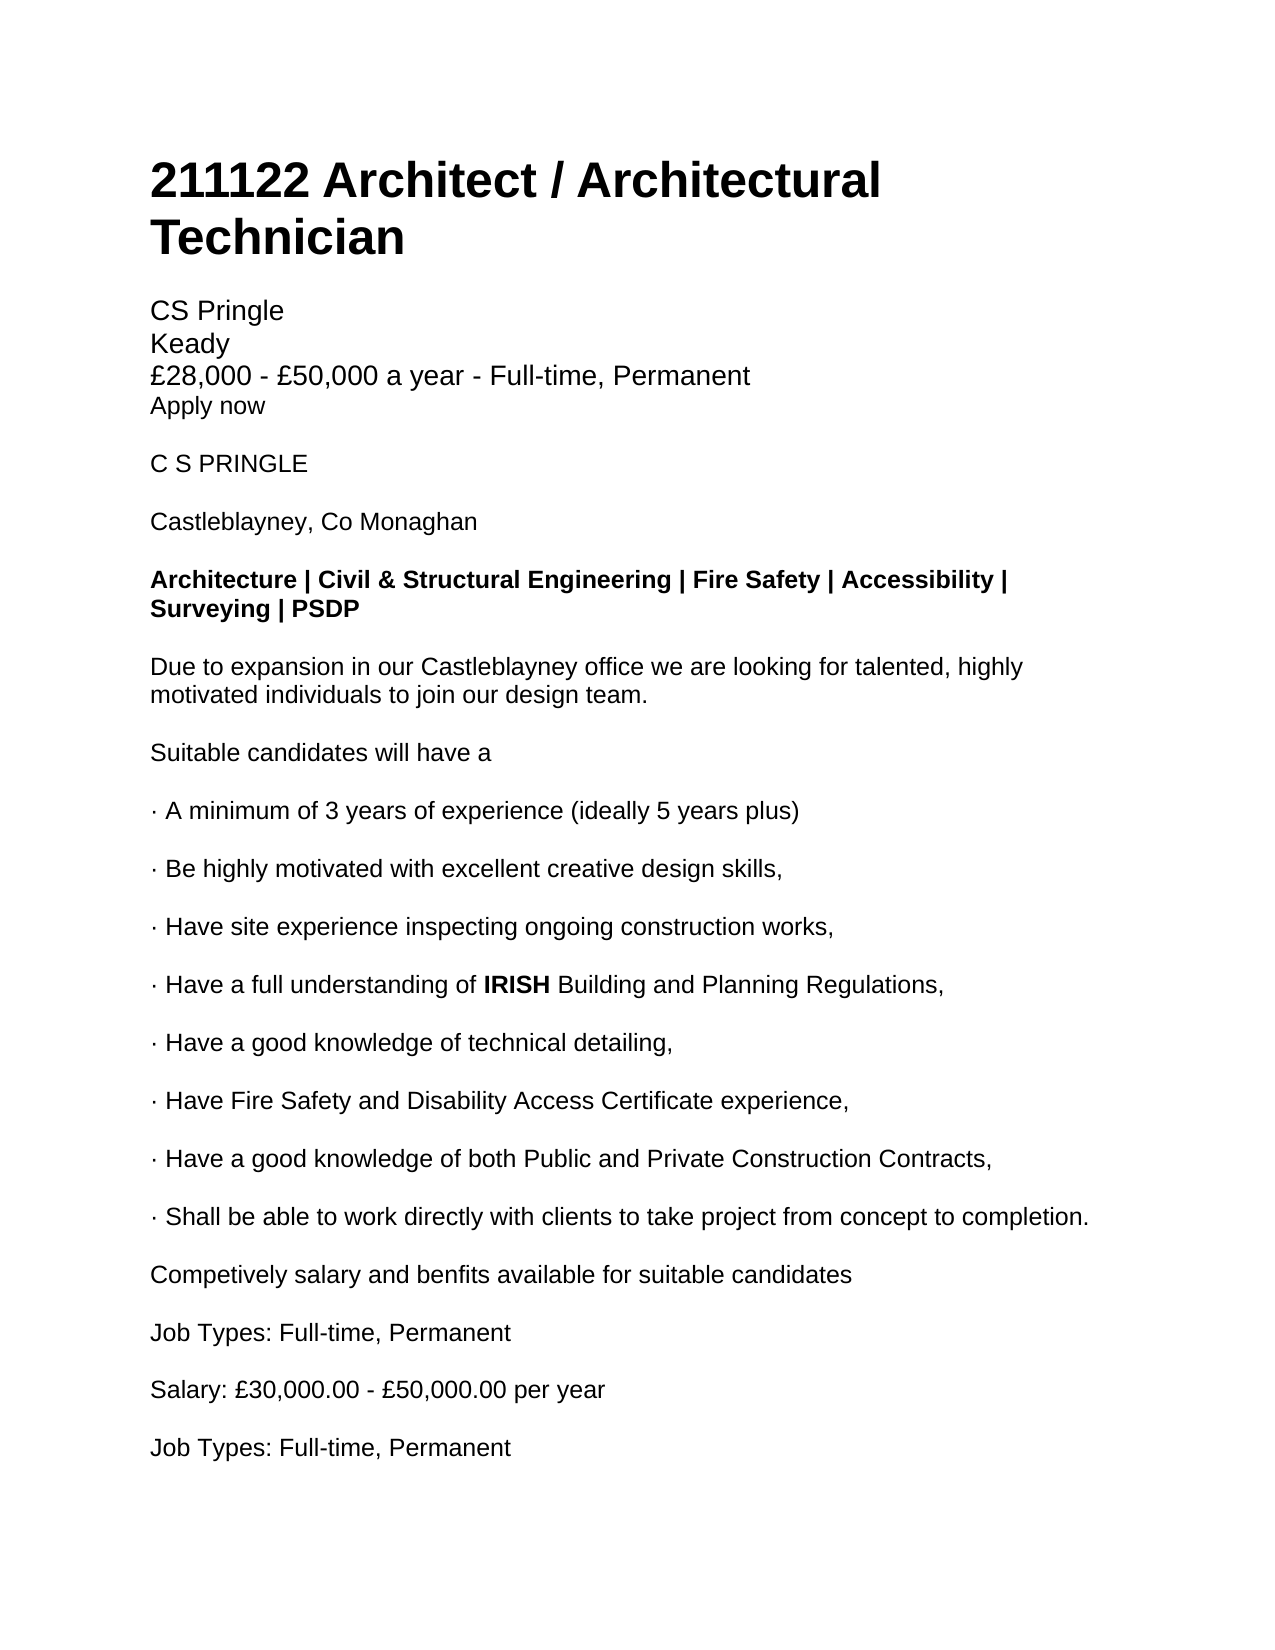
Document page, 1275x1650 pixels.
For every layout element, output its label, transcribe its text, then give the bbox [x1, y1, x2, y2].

text Due to expansion in our Castleblayney office we are looking for talented, highly motivated individuals to join our design team. [150, 652, 1125, 709]
text C S PRINGLE [150, 449, 1125, 478]
text · Be highly motivated with excellent creative design skills, [150, 854, 1125, 883]
text · Shall be able to work directly with clients to take project from concept to completion. [150, 1202, 1125, 1231]
text Castleblayney, Co Monaghan [150, 507, 1125, 536]
text Job Types: Full-time, Permanent [150, 1318, 1125, 1346]
text · Have Fire Safety and Disability Access Certificate experience, [150, 1086, 1125, 1115]
text 211122 Architect / Architectural Technician [150, 150, 1125, 265]
text £28,000 - £50,000 a year - Full-time, Permanent [150, 359, 1125, 391]
text · Have site experience inspecting ongoing construction works, [150, 912, 1125, 941]
text · A minimum of 3 years of experience (ideally 5 years plus) [150, 796, 1125, 825]
text · Have a good knowledge of both Public and Private Construction Contracts, [150, 1144, 1125, 1173]
text CS Pringle [150, 294, 1125, 327]
text Suitable candidates will have a [150, 738, 1125, 767]
text Competively salary and benfits available for suitable candidates [150, 1260, 1125, 1288]
text Salary: £30,000.00 - £50,000.00 per year [150, 1376, 1125, 1404]
text Keady [150, 327, 1125, 359]
text · Have a full understanding of IRISH Building and Planning Regulations, [150, 970, 1125, 999]
text Job Types: Full-time, Permanent [150, 1433, 1125, 1462]
text Apply now [150, 391, 1125, 420]
text · Have a good knowledge of technical detailing, [150, 1028, 1125, 1057]
text Architecture | Civil & Structural Engineering | Fire Safety | Accessibility | Surveying | PSDP [150, 565, 1125, 623]
